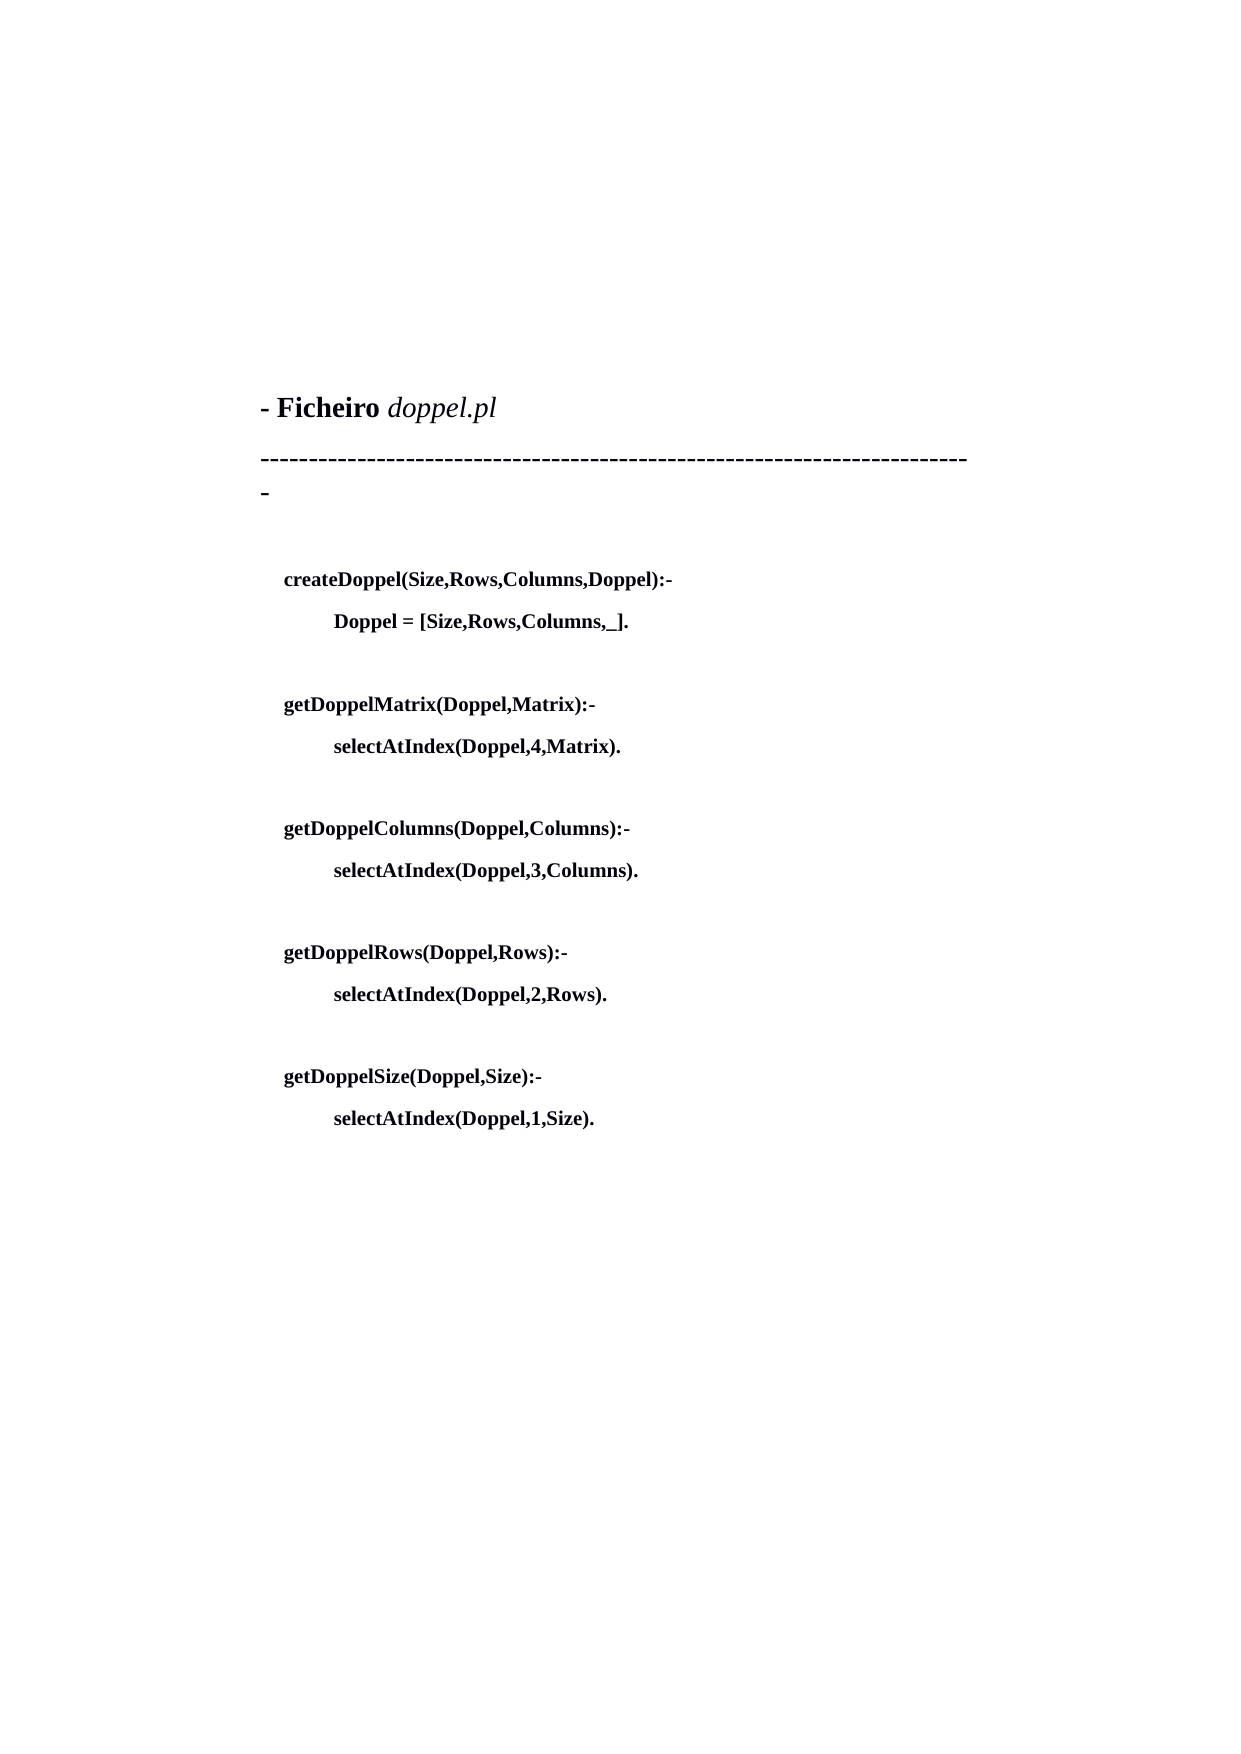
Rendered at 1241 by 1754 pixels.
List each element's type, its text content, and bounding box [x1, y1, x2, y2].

text getDoppelColumns(Doppel,Columns):- [260, 815, 980, 840]
text getDoppelMatrix(Doppel,Matrix):- [260, 691, 980, 716]
text getDoppelSize(Doppel,Size):- [260, 1063, 980, 1088]
text createDoppel(Size,Rows,Columns,Doppel):- [260, 566, 980, 591]
text selectAtIndex(Doppel,2,Rows). [260, 981, 980, 1006]
text getDoppelRows(Doppel,Rows):- [260, 939, 980, 964]
text selectAtIndex(Doppel,1,Size). [260, 1105, 980, 1130]
text -------------------------------------------------------------------------- [260, 441, 980, 508]
text Doppel = [Size,Rows,Columns,_]. [260, 608, 980, 633]
text selectAtIndex(Doppel,3,Columns). [260, 857, 980, 882]
text selectAtIndex(Doppel,4,Matrix). [260, 733, 980, 758]
text - Ficheiro doppel.pl [260, 390, 980, 424]
